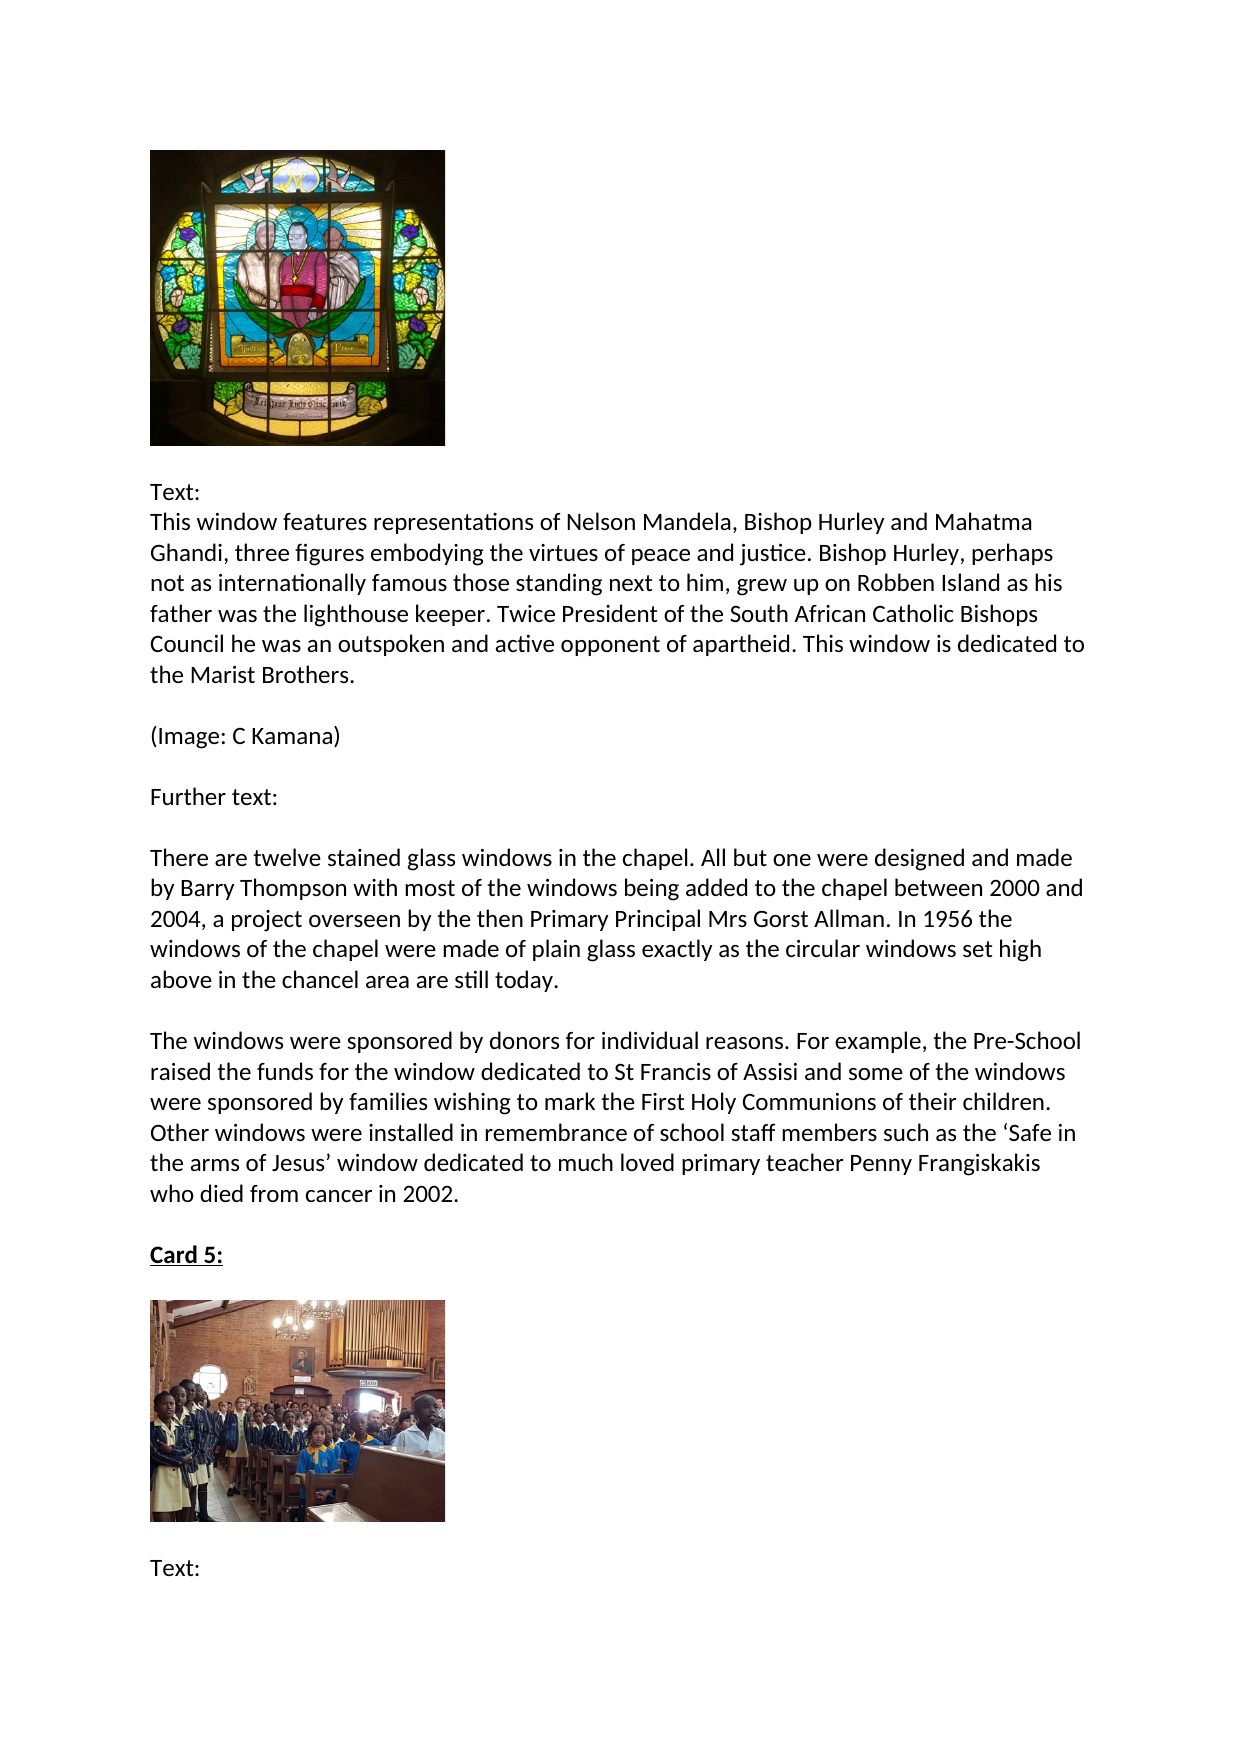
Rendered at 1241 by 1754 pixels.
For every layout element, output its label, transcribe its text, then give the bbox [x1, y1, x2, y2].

picture [150, 150, 446, 446]
text This window features representations of Nelson Mandela, Bishop Hurley and Mahatma Ghandi, three figures embodying the virtues of peace and justice. Bishop Hurley, perhaps not as internationally famous those standing next to him, grew up on Robben Island as his father was the lighthouse keeper. Twice President of the South African Catholic Bishops Council he was an outspoken and active opponent of apartheid. This window is dedicated to the Marist Brothers. [150, 506, 1090, 689]
text There are twelve stained glass windows in the chapel. All but one were designed and made by Barry Thompson with most of the windows being added to the chapel between 2000 and 2004, a project overseen by the then Primary Principal Mrs Gorst Allman. In 1956 the windows of the chapel were made of plain glass exactly as the circular windows set high above in the chancel area are still today. [150, 842, 1090, 995]
text The windows were sponsored by donors for individual reasons. For example, the Pre-School raised the funds for the window dedicated to St Francis of Assisi and some of the windows were sponsored by families wishing to mark the First Holy Communions of their children. Other windows were installed in remembrance of school staff members such as the ‘Safe in the arms of Jesus’ window dedicated to much loved primary teacher Penny Frangiskakis who died from cancer in 2002. [150, 1025, 1090, 1208]
text Further text: [150, 781, 1090, 812]
text Card 5: [150, 1239, 1090, 1269]
text Text: [150, 1552, 1090, 1582]
picture [150, 1300, 446, 1522]
text Text: [150, 476, 1090, 506]
text (Image: C Kamana) [150, 720, 1090, 751]
